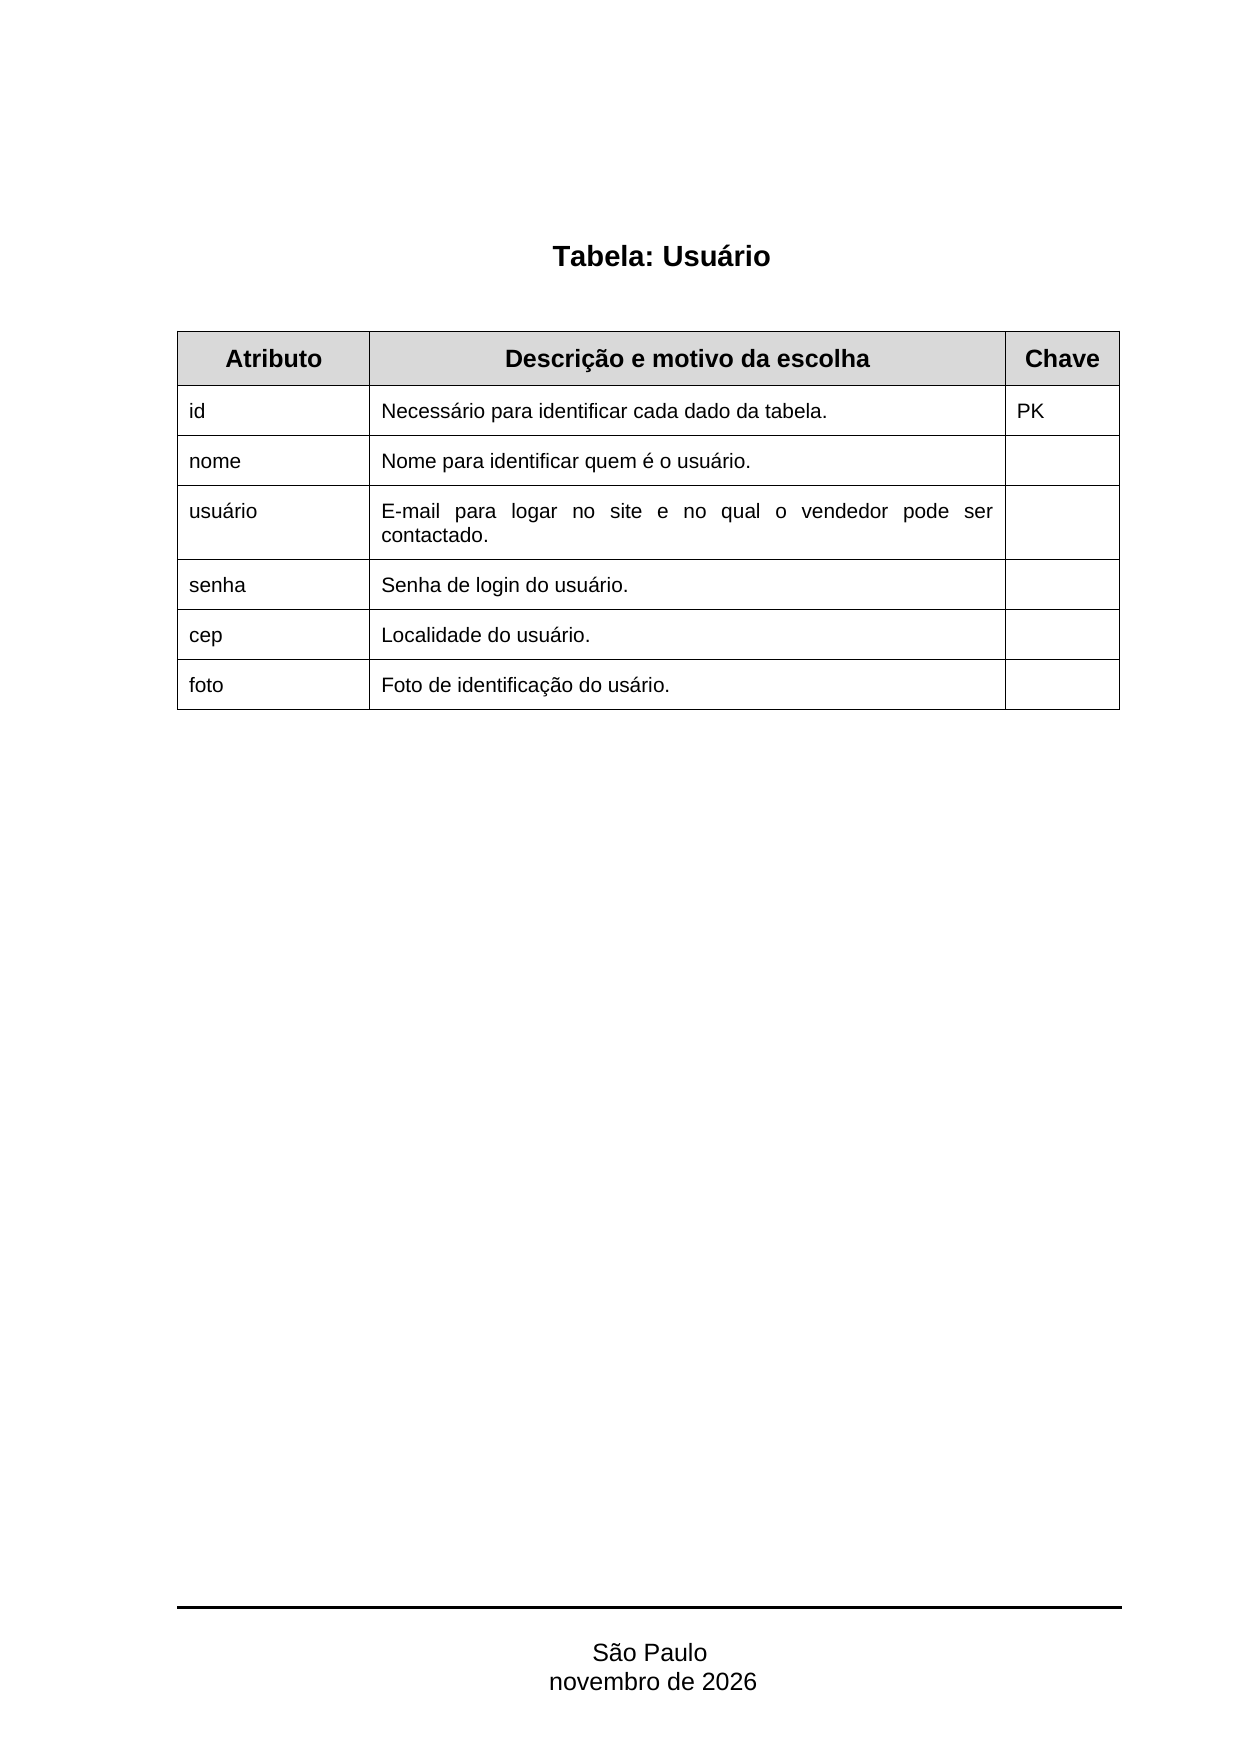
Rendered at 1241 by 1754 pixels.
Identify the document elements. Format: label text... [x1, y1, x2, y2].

table_header Descrição e motivo da escolha [370, 332, 1005, 385]
table_cell [1006, 660, 1119, 709]
table_cell Localidade do usuário. [370, 610, 1005, 659]
table_cell Necessário para identificar cada dado da tabela. [370, 386, 1005, 435]
table_cell usuário [178, 486, 369, 559]
table_cell PK [1006, 386, 1119, 435]
table_cell id [178, 386, 369, 435]
table_cell nome [178, 436, 369, 485]
text Tabela: Usuário [477, 239, 1122, 273]
table_cell Nome para identificar quem é o usuário. [370, 436, 1005, 485]
table_cell foto [178, 660, 369, 709]
table_cell [1006, 486, 1119, 559]
table_cell [1006, 560, 1119, 609]
table_cell [1006, 610, 1119, 659]
table_cell [1006, 436, 1119, 485]
table_cell Foto de identificação do usário. [370, 660, 1005, 709]
table_cell Senha de login do usuário. [370, 560, 1005, 609]
table_header Chave [1006, 332, 1119, 385]
table_cell cep [178, 610, 369, 659]
table_cell E-mail para logar no site e no qual o vendedor pode ser contactado. [370, 486, 1005, 559]
table_cell senha [178, 560, 369, 609]
table_header Atributo [178, 332, 369, 385]
